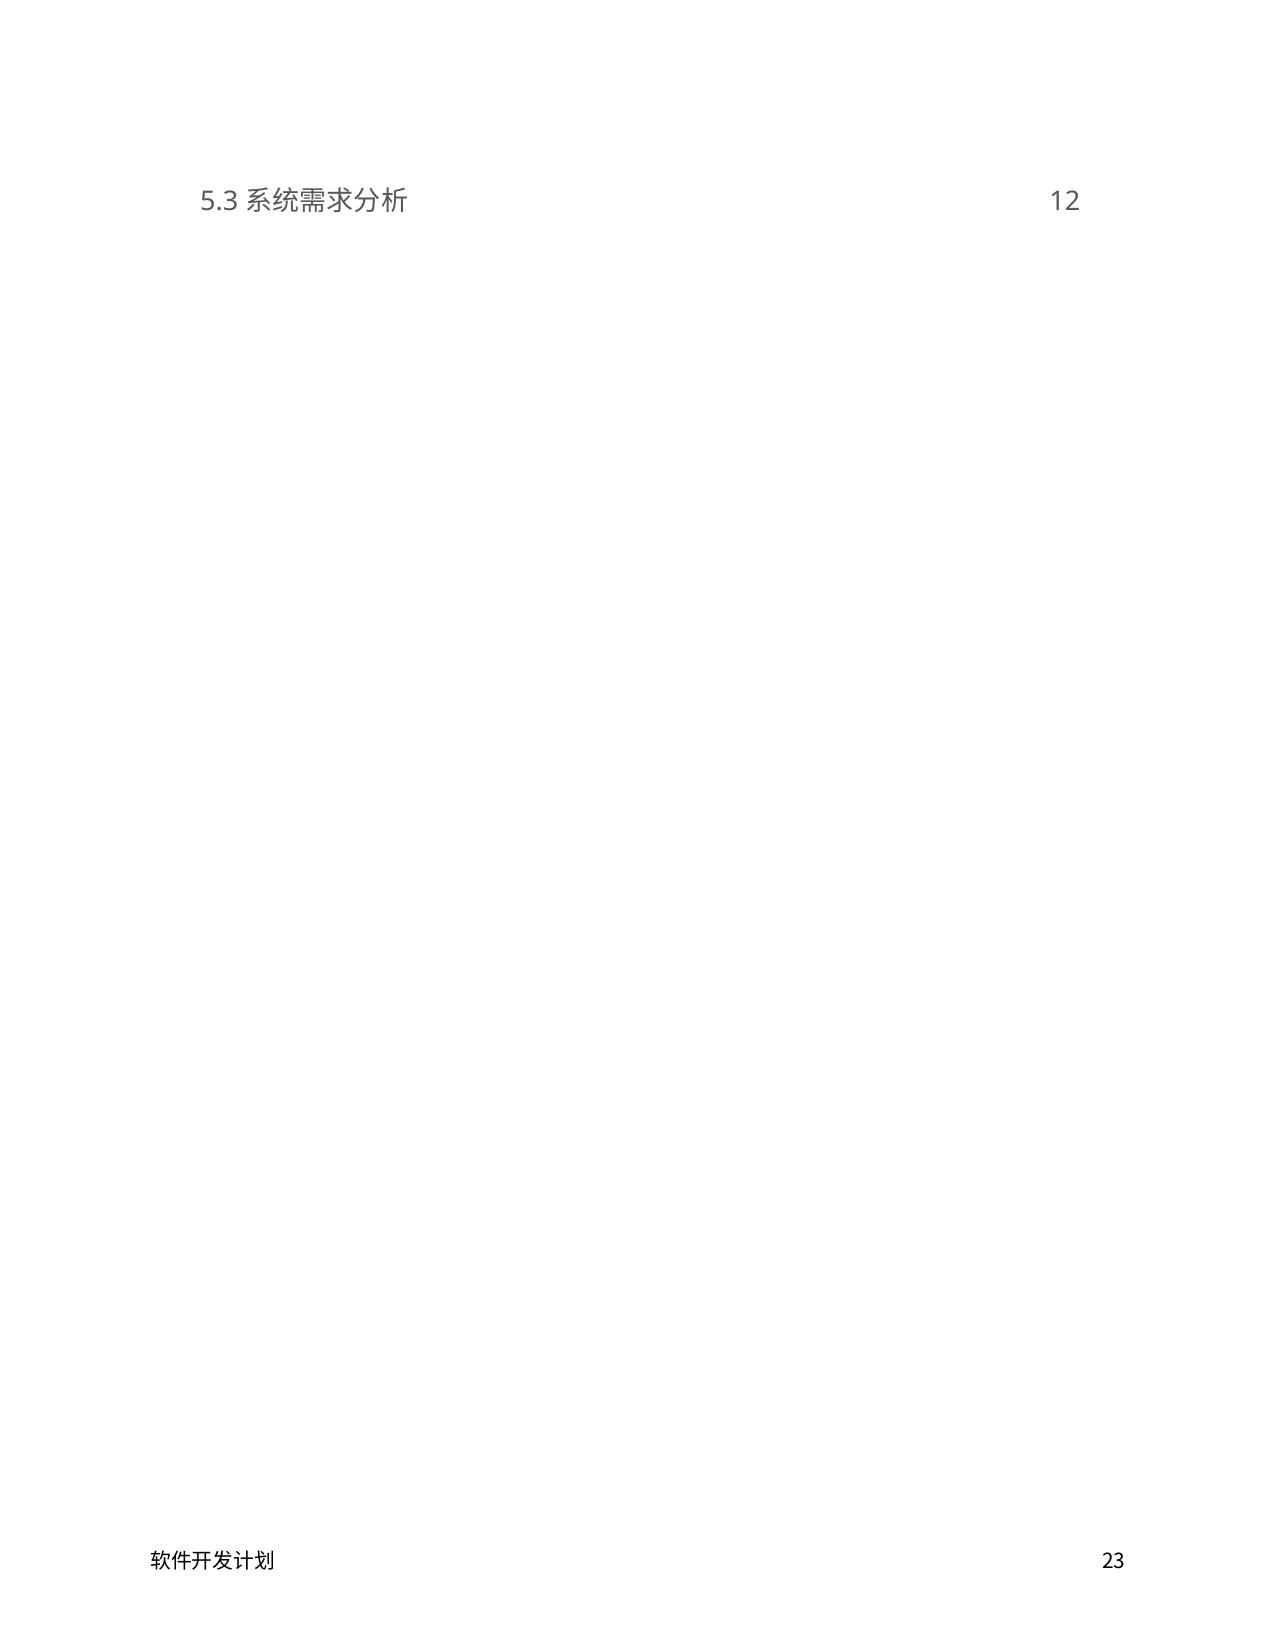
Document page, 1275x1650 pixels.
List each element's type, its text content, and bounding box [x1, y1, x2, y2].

text 5.3 系统需求分析 12 [150, 179, 1125, 218]
